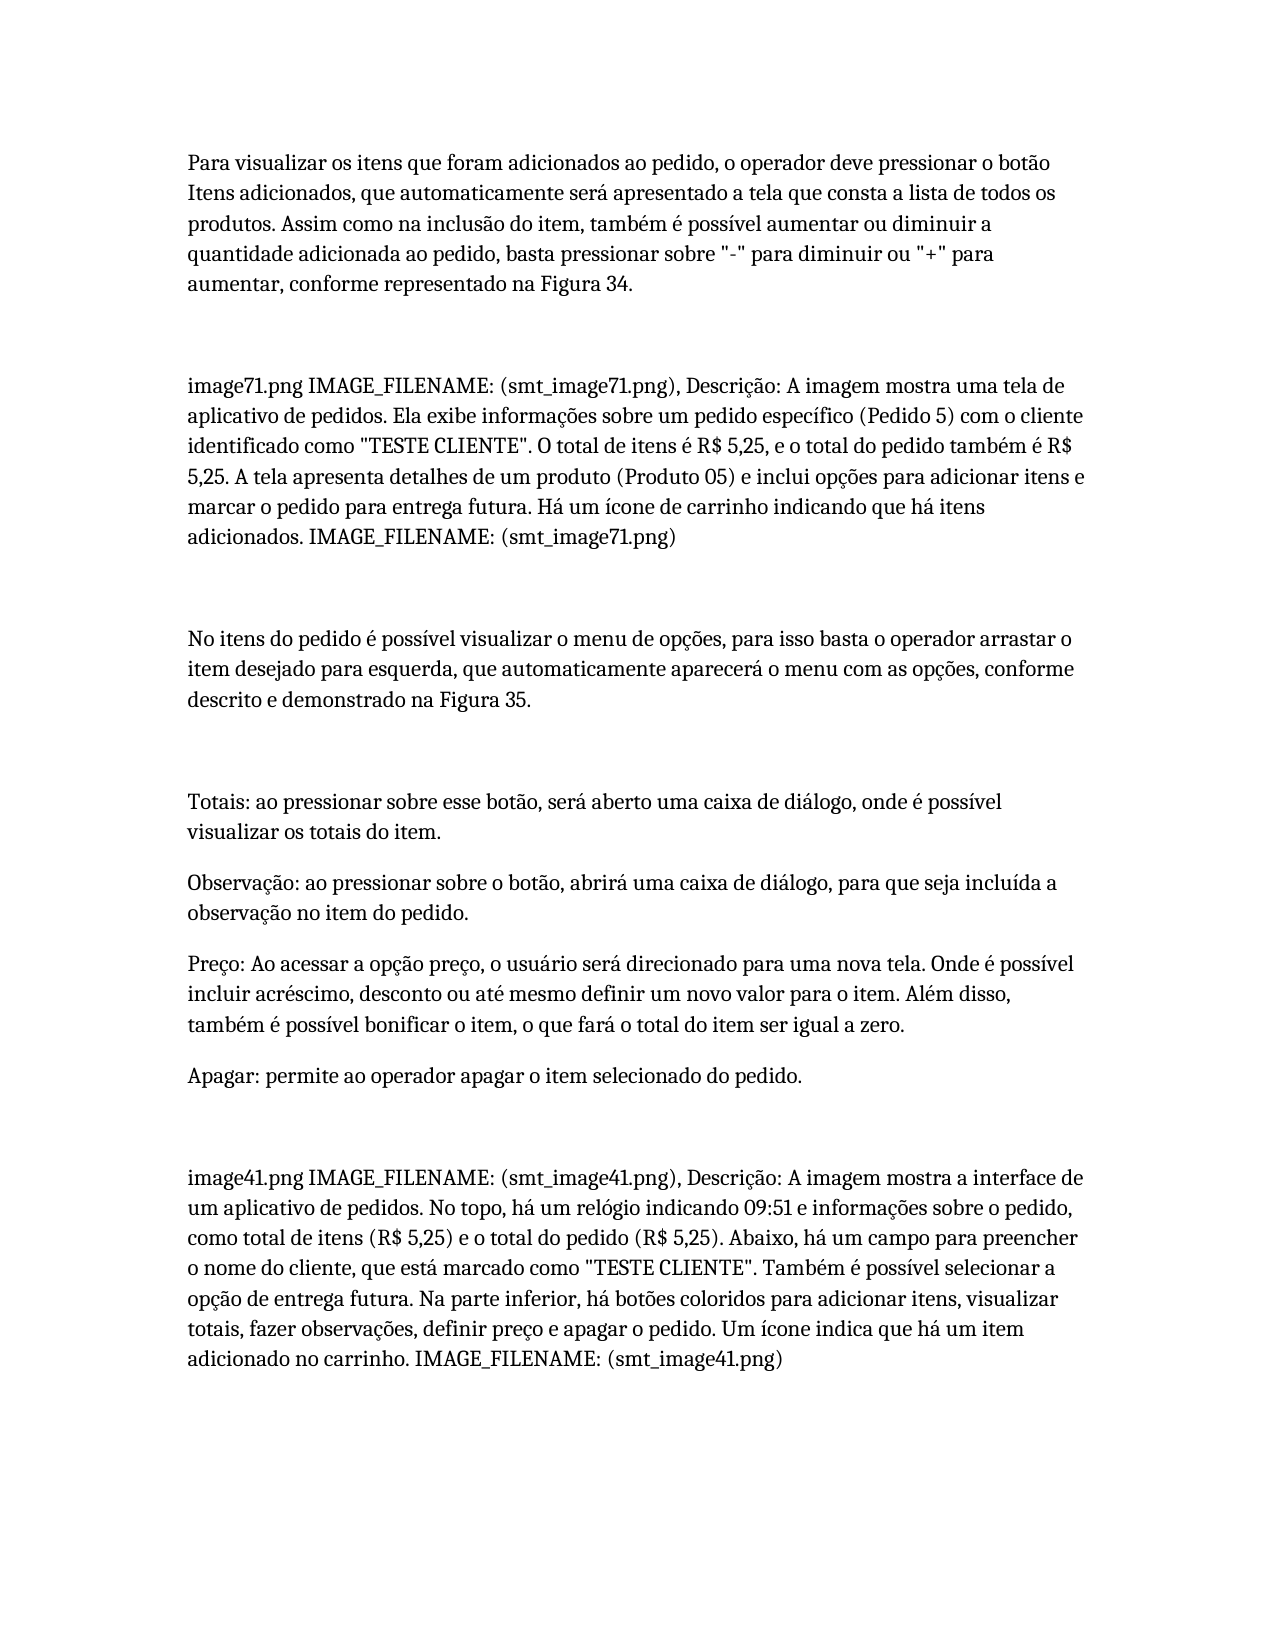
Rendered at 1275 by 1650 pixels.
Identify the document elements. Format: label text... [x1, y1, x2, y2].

text image41.png IMAGE_FILENAME: (smt_image41.png), Descrição: A imagem mostra a interface de um aplicativo de pedidos. No topo, há um relógio indicando 09:51 e informações sobre o pedido, como total de itens (R$ 5,25) e o total do pedido (R$ 5,25). Abaixo, há um campo para preencher o nome do cliente, que está marcado como "TESTE CLIENTE". Também é possível selecionar a opção de entrega futura. Na parte inferior, há botões coloridos para adicionar itens, visualizar totais, fazer observações, definir preço e apagar o pedido. Um ícone indica que há um item adicionado no carrinho. IMAGE_FILENAME: (smt_image41.png) [187, 1164, 1087, 1372]
text image71.png IMAGE_FILENAME: (smt_image71.png), Descrição: A imagem mostra uma tela de aplicativo de pedidos. Ela exibe informações sobre um pedido específico (Pedido 5) com o cliente identificado como "TESTE CLIENTE". O total de itens é R$ 5,25, e o total do pedido também é R$ 5,25. A tela apresenta detalhes de um produto (Produto 05) e inclui opções para adicionar itens e marcar o pedido para entrega futura. Há um ícone de carrinho indicando que há itens adicionados. IMAGE_FILENAME: (smt_image71.png) [187, 373, 1087, 550]
text Totais: ao pressionar sobre esse botão, será aberto uma caixa de diálogo, onde é possível visualizar os totais do item. [187, 788, 1087, 845]
text Para visualizar os itens que foram adicionados ao pedido, o operador deve pressionar o botão Itens adicionados, que automaticamente será apresentado a tela que consta a lista de todos os produtos. Assim como na inclusão do item, também é possível aumentar ou diminuir a quantidade adicionada ao pedido, basta pressionar sobre "-" para diminuir ou "+" para aumentar, conforme representado na Figura 34. [187, 150, 1087, 297]
text Observação: ao pressionar sobre o botão, abrirá uma caixa de diálogo, para que seja incluída a observação no item do pedido. [187, 870, 1087, 926]
text No itens do pedido é possível visualizar o menu de opções, para isso basta o operador arrastar o item desejado para esquerda, que automaticamente aparecerá o menu com as opções, conforme descrito e demonstrado na Figura 35. [187, 626, 1087, 713]
text Preço: Ao acessar a opção preço, o usuário será direcionado para uma nova tela. Onde é possível incluir acréscimo, desconto ou até mesmo definir um novo valor para o item. Além disso, também é possível bonificar o item, o que fará o total do item ser igual a zero. [187, 951, 1087, 1038]
text Apagar: permite ao operador apagar o item selecionado do pedido. [187, 1062, 1087, 1089]
